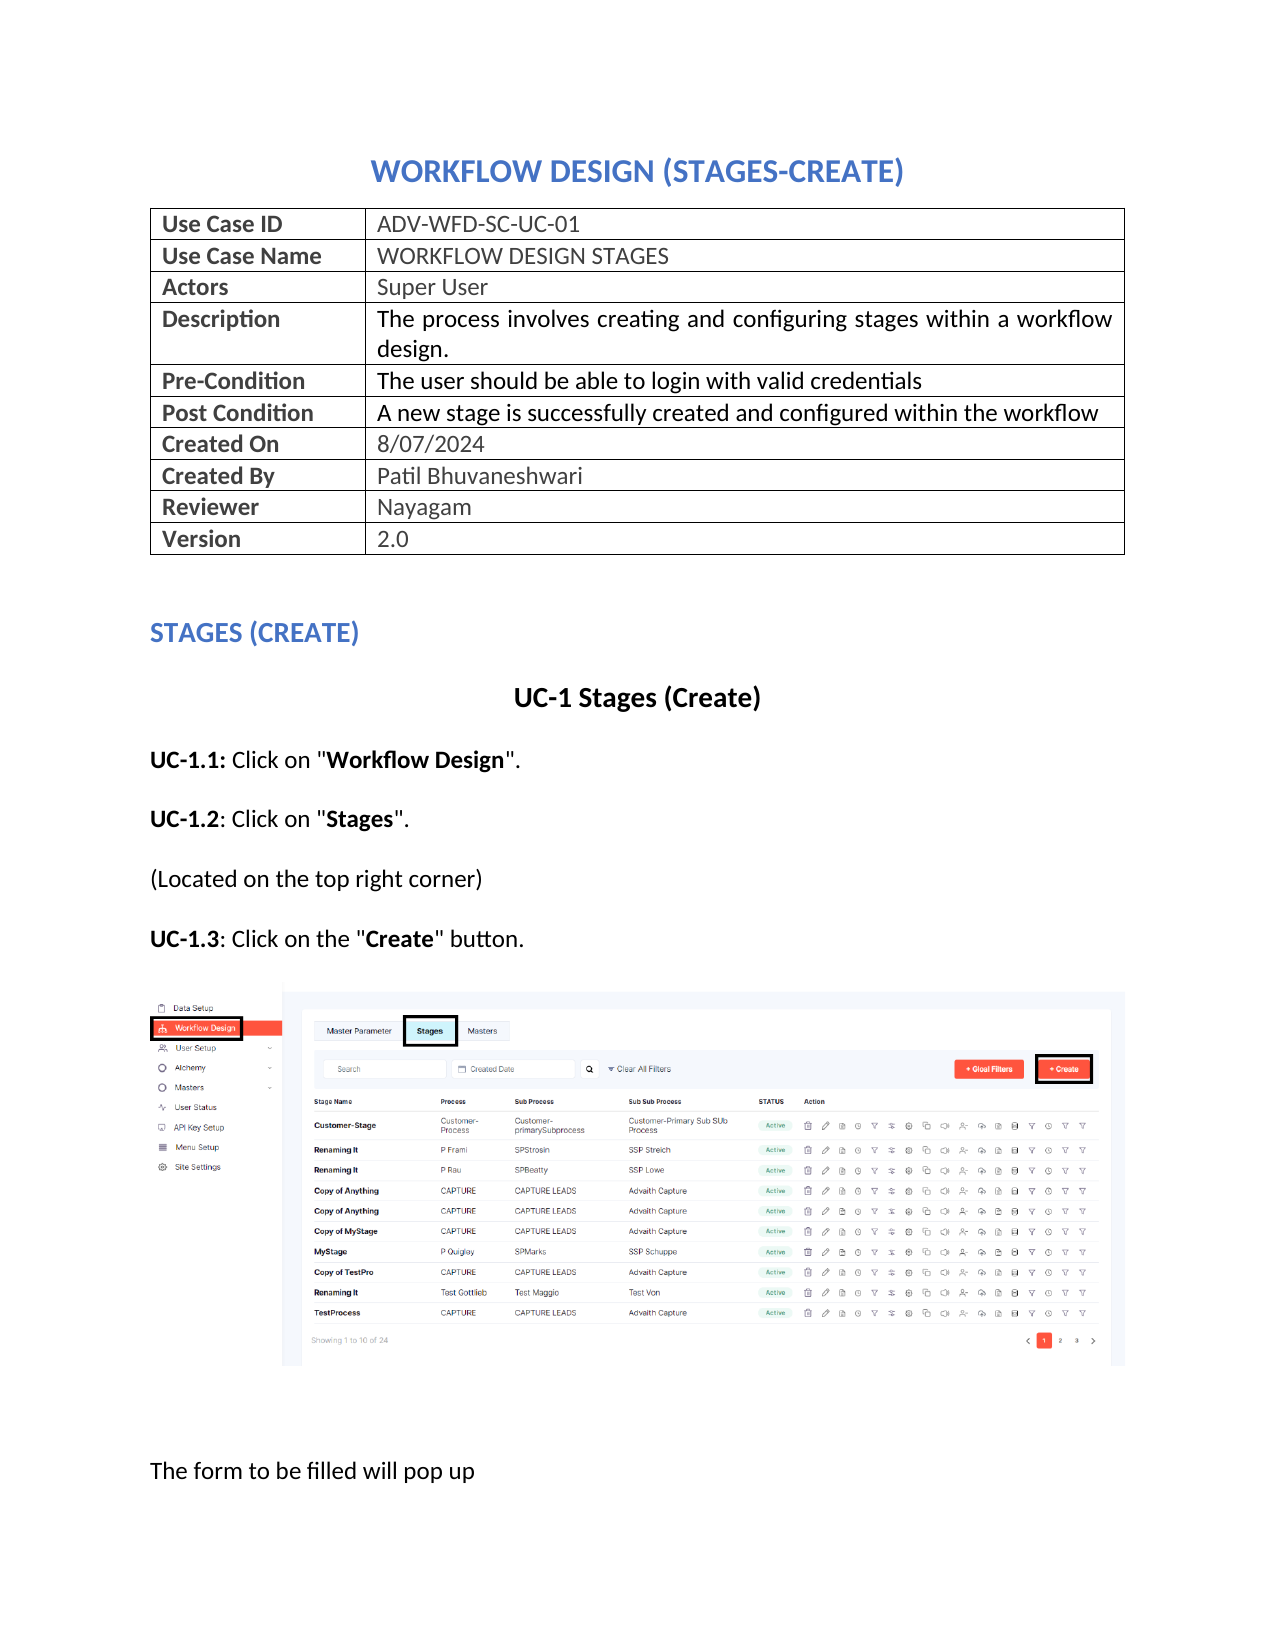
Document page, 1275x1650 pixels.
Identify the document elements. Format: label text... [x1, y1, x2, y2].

picture [150, 982, 1125, 1366]
table_cell Created On [151, 428, 365, 459]
text WORKFLOW DESIGN (STAGES-CREATE) [150, 150, 1125, 191]
text UC-1.3: Click on the "Create" button. [150, 923, 1125, 953]
table_header ADV-WFD-SC-UC-01 [366, 209, 1124, 239]
text The form to be filled will pop up [150, 1455, 1125, 1485]
table_cell Reviewer [151, 491, 365, 522]
table_cell 8/07/2024 [366, 428, 1124, 459]
table_cell A new stage is successfully created and configured within the workflow [366, 397, 1124, 427]
table_cell 2.0 [366, 523, 1124, 553]
table_cell Description [151, 303, 365, 364]
table_cell Version [151, 523, 365, 553]
text UC-1.1: Click on "Workflow Design". [150, 744, 1125, 774]
table_cell Created By [151, 460, 365, 490]
table_cell The user should be able to login with valid credentials [366, 365, 1124, 396]
table_cell Patil Bhuvaneshwari [366, 460, 1124, 490]
table_cell Pre-Condition [151, 365, 365, 396]
text STAGES (CREATE) [150, 614, 1125, 650]
text UC-1.2: Click on "Stages". [150, 803, 1125, 834]
table_cell Super User [366, 272, 1124, 302]
table_cell WORKFLOW DESIGN STAGES [366, 240, 1124, 271]
text (Located on the top right corner) [150, 863, 1125, 894]
table_header Use Case ID [151, 209, 365, 239]
table_cell The process involves creating and configuring stages within a workflow design. [366, 303, 1124, 364]
text UC-1 Stages (Create) [150, 679, 1125, 715]
table_cell Actors [151, 272, 365, 302]
table_cell Nayagam [366, 491, 1124, 522]
table_cell Use Case Name [151, 240, 365, 271]
table_cell Post Condition [151, 397, 365, 427]
